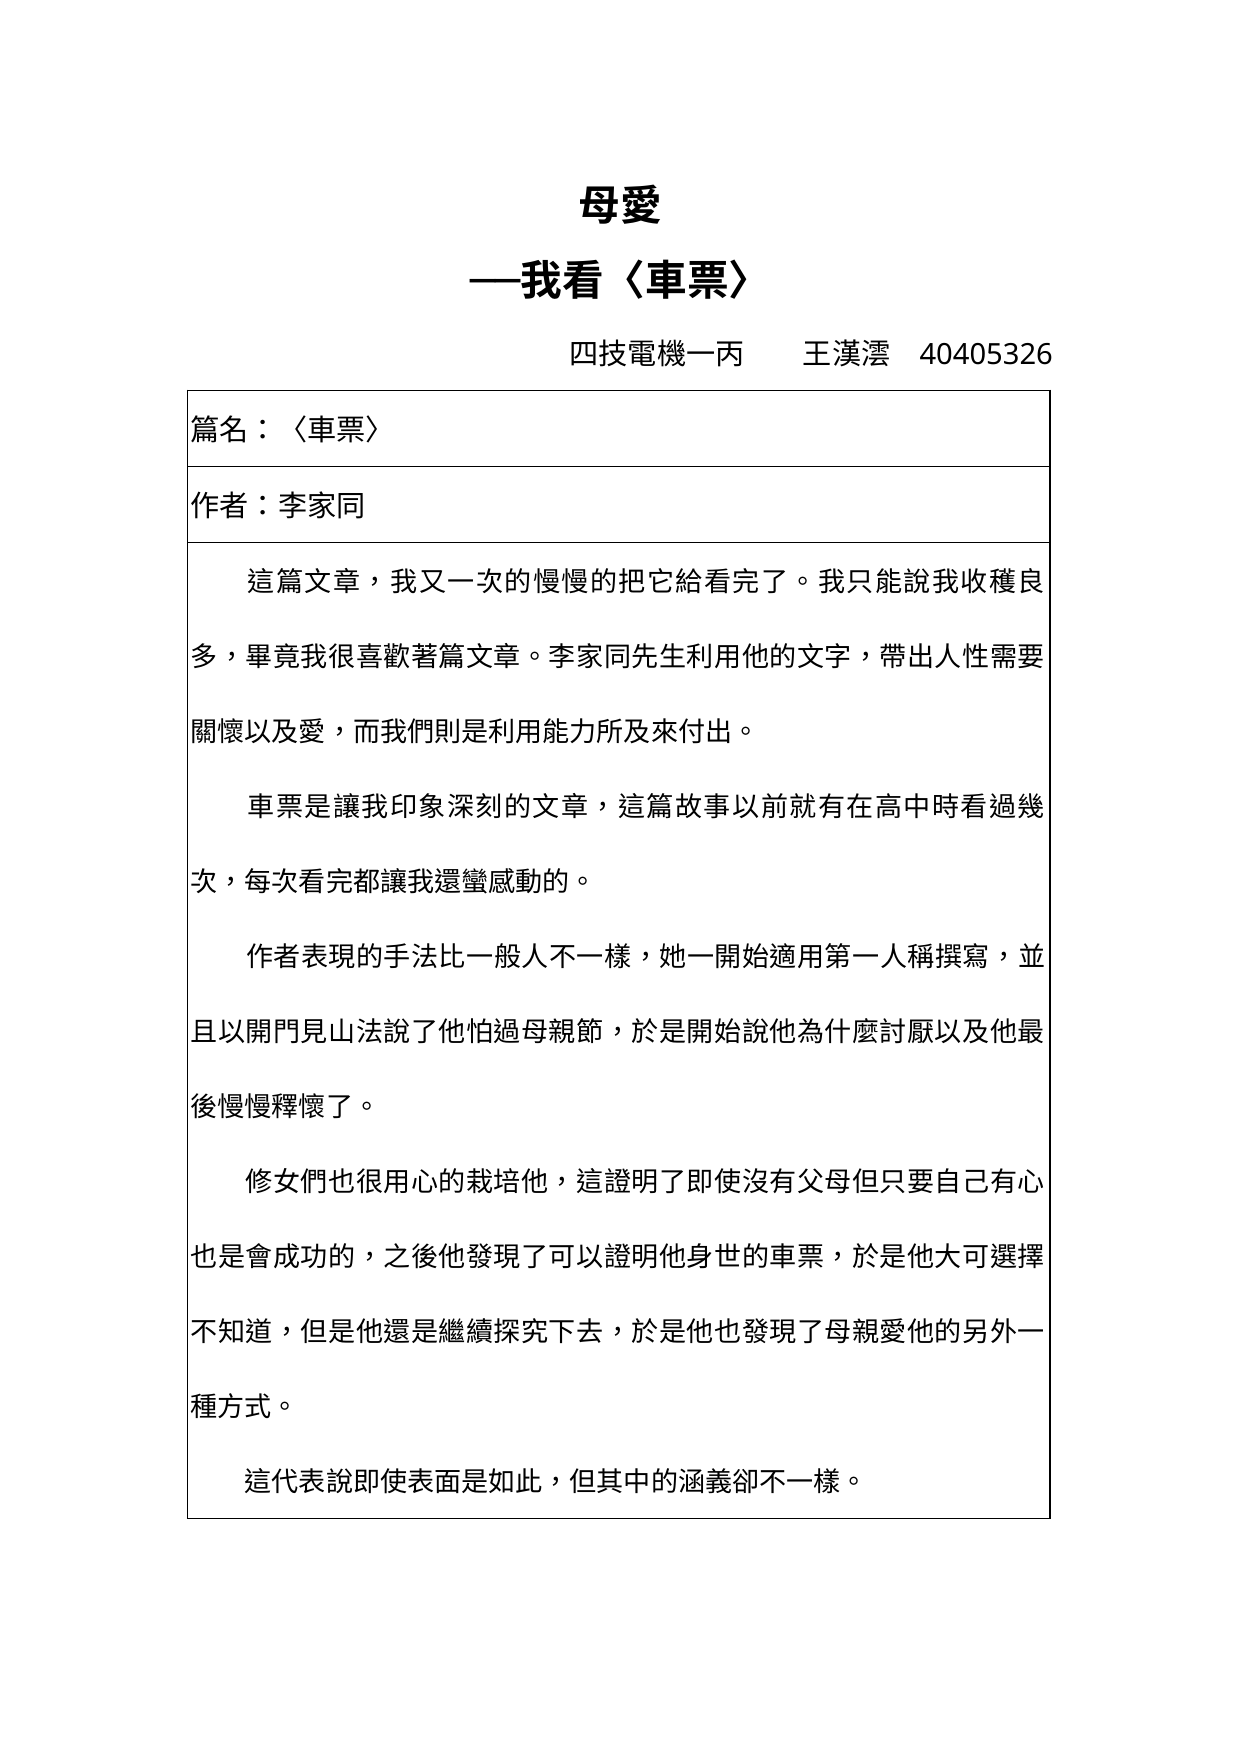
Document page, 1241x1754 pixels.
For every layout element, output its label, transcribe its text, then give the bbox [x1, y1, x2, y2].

table_cell 作者：李家同 [188, 467, 1049, 542]
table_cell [188, 543, 1049, 1518]
text 母愛 [187, 164, 1053, 239]
table_header 篇名：〈車票〉 [188, 391, 1049, 466]
text ──我看〈車票〉 [187, 239, 1053, 314]
text 四技電機一丙 王漢澐 40405326 [187, 314, 1053, 389]
